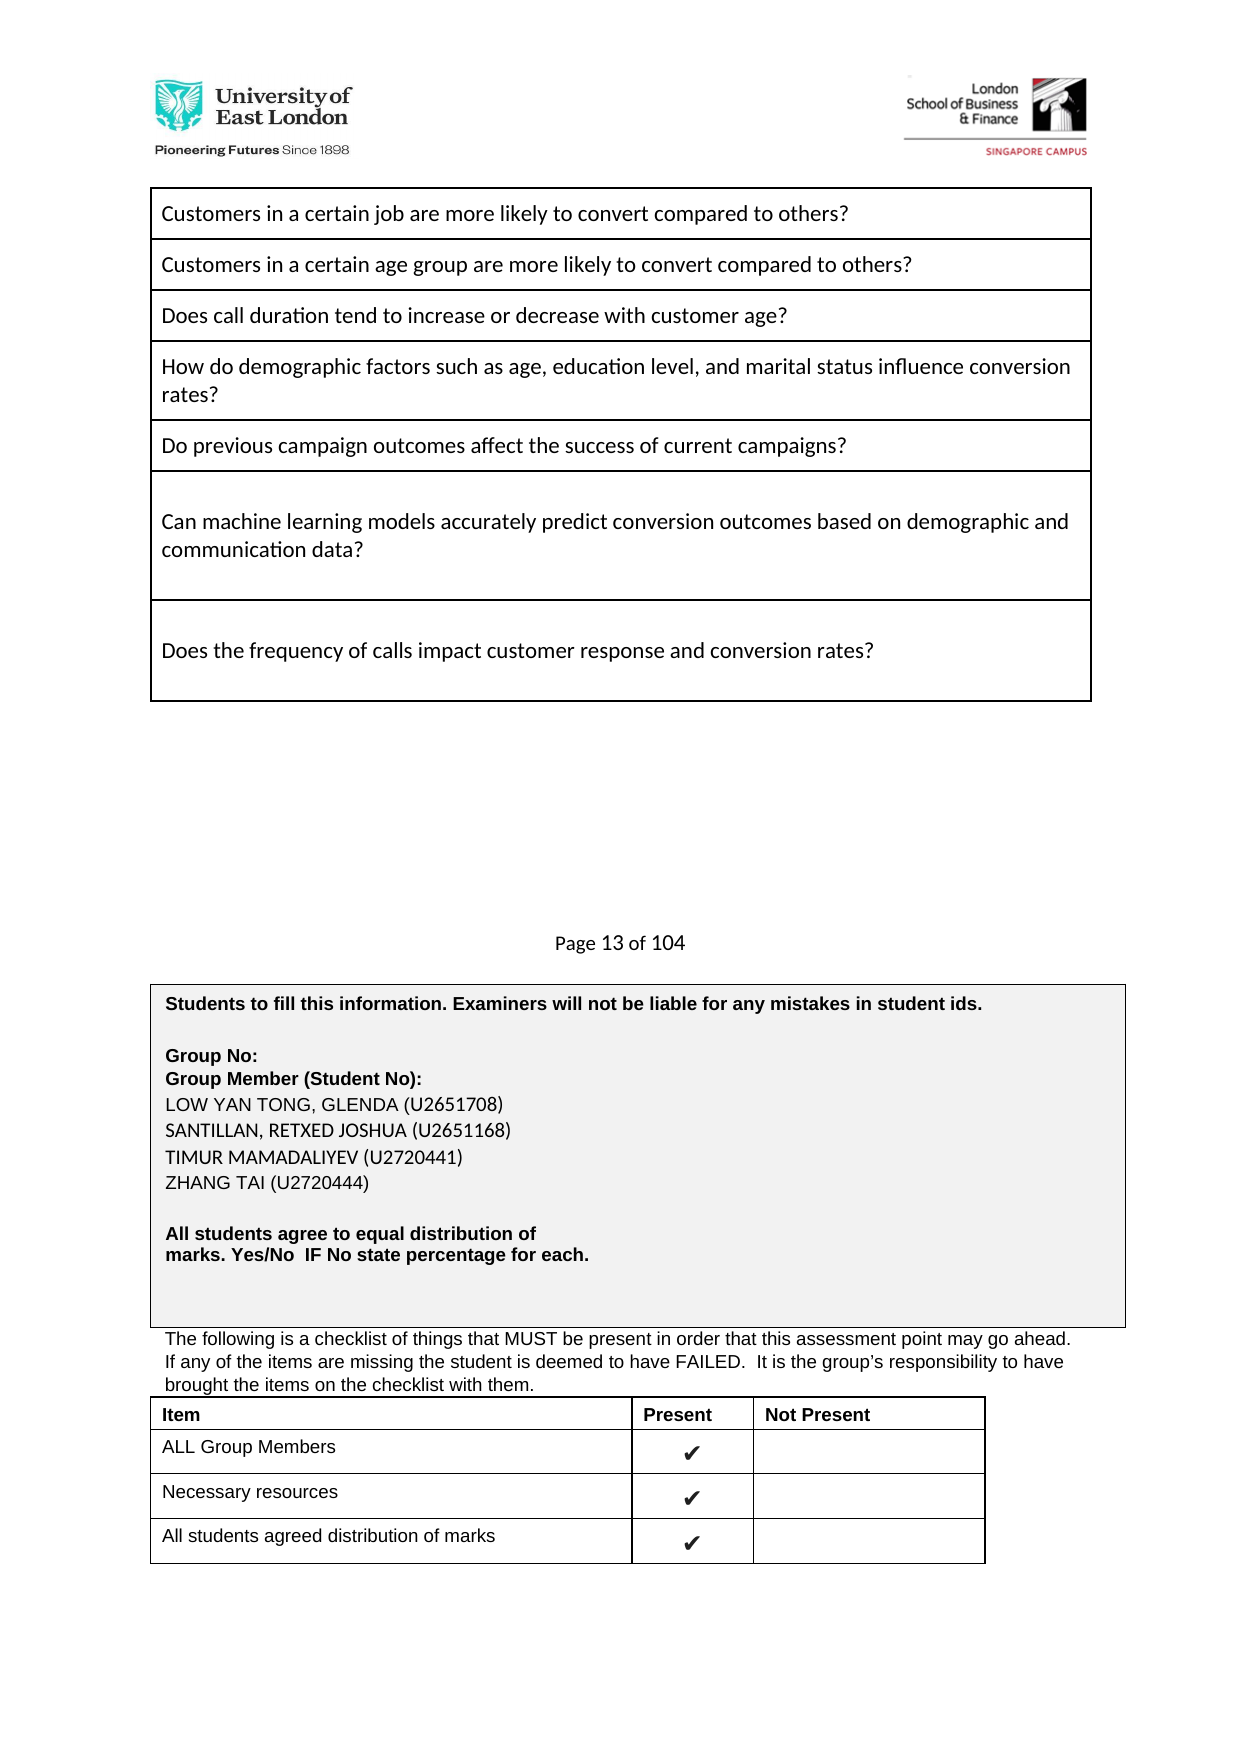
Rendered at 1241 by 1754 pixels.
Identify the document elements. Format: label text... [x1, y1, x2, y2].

table_cell Does call duration tend to increase or decrease with customer age? [152, 291, 1090, 340]
picture [889, 75, 1091, 159]
table_cell Can machine learning models accurately predict conversion outcomes based on demographic and communication data? [152, 472, 1090, 599]
table_cell Customers in a certain job are more likely to convert compared to others? [152, 189, 1090, 238]
table_cell Does the frequency of calls impact customer response and conversion rates? [152, 601, 1090, 699]
table_cell Do previous campaign outcomes affect the success of current campaigns? [152, 421, 1090, 470]
table_cell Customers in a certain age group are more likely to convert compared to others? [152, 240, 1090, 289]
picture [150, 73, 360, 159]
table_cell How do demographic factors such as age, education level, and marital status influence conversion rates? [152, 342, 1090, 419]
